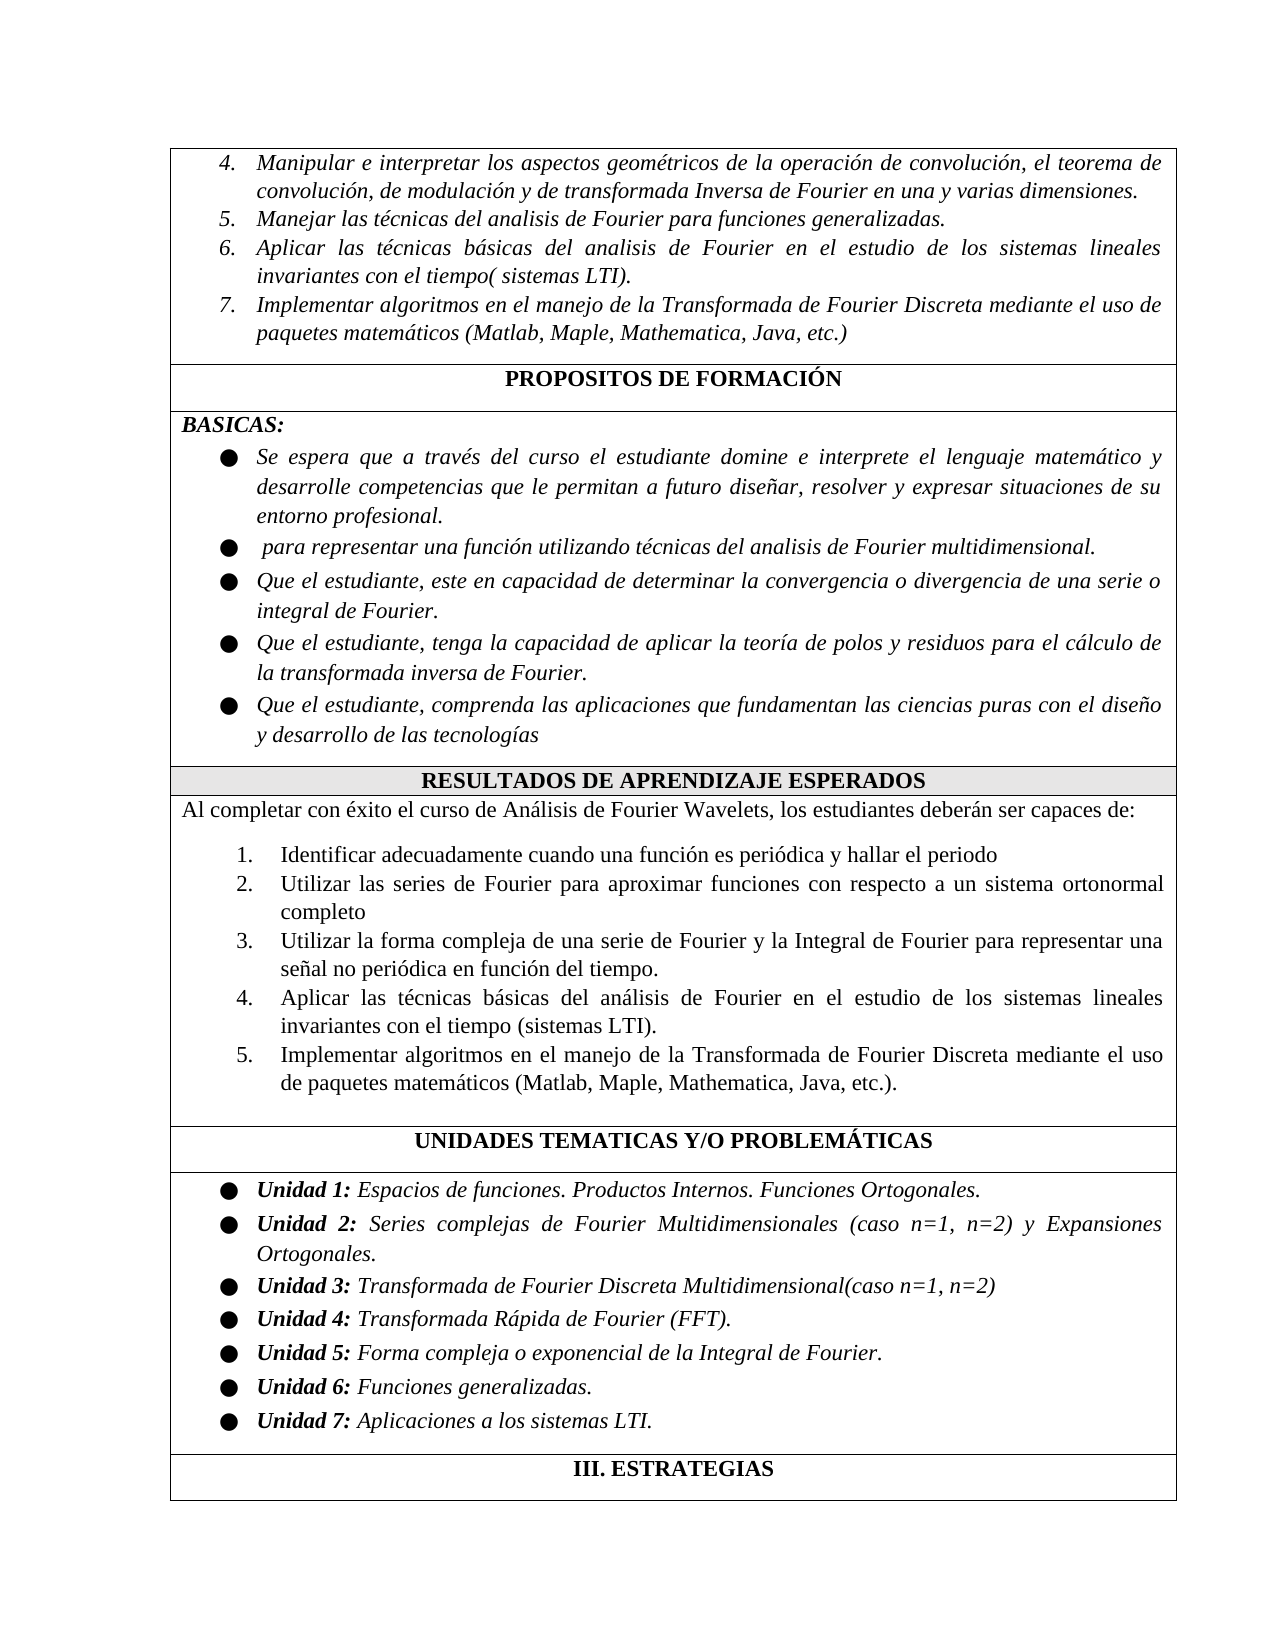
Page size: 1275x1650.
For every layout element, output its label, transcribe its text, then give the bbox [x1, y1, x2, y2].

table_cell Unidad 1: Espacios de funciones. Productos Internos. Funciones Ortogonales. Unidad 2: Series complejas de Fourier Multidimensionales (caso n=1, n=2) y Expansiones Ortogonales. Unidad 3: Transformada de Fourier Discreta Multidimensional(caso n=1, n=2) Unidad 4: Transformada Rápida de Fourier (FFT). Unidad 5: Forma compleja o exponencial de la Integral de Fourier. Unidad 6: Funciones generalizadas. Unidad 7: Aplicaciones a los sistemas LTI. [171, 1173, 1176, 1454]
table_cell Al completar con éxito el curso de Análisis de Fourier Wavelets, los estudiantes deberán ser capaces de: Identificar adecuadamente cuando una función es periódica y hallar el periodo Utilizar las series de Fourier para aproximar funciones con respecto a un sistema ortonormal completo Utilizar la forma compleja de una serie de Fourier y la Integral de Fourier para representar una señal no periódica en función del tiempo. Aplicar las técnicas básicas del análisis de Fourier en el estudio de los sistemas lineales invariantes con el tiempo (sistemas LTI). Implementar algoritmos en el manejo de la Transformada de Fourier Discreta mediante el uso de paquetes matemáticos (Matlab, Maple, Mathematica, Java, etc.). [171, 796, 1176, 1126]
table_cell BASICAS: Se espera que a través del curso el estudiante domine e interprete el lenguaje matemático y desarrolle competencias que le permitan a futuro diseñar, resolver y expresar situaciones de su entorno profesional. para representar una función utilizando técnicas del analisis de Fourier multidimensional. Que el estudiante, este en capacidad de determinar la convergencia o divergencia de una serie o integral de Fourier. Que el estudiante, tenga la capacidad de aplicar la teoría de polos y residuos para el cálculo de la transformada inversa de Fourier. Que el estudiante, comprenda las aplicaciones que fundamentan las ciencias puras con el diseño y desarrollo de las tecnologías [171, 412, 1176, 766]
table_cell UNIDADES TEMATICAS Y/O PROBLEMÁTICAS [171, 1127, 1176, 1172]
table_cell III. ESTRATEGIAS [171, 1455, 1176, 1500]
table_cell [171, 149, 1176, 364]
table_cell PROPOSITOS DE FORMACIÓN [171, 365, 1176, 411]
table_cell RESULTADOS DE APRENDIZAJE ESPERADOS [171, 767, 1176, 795]
